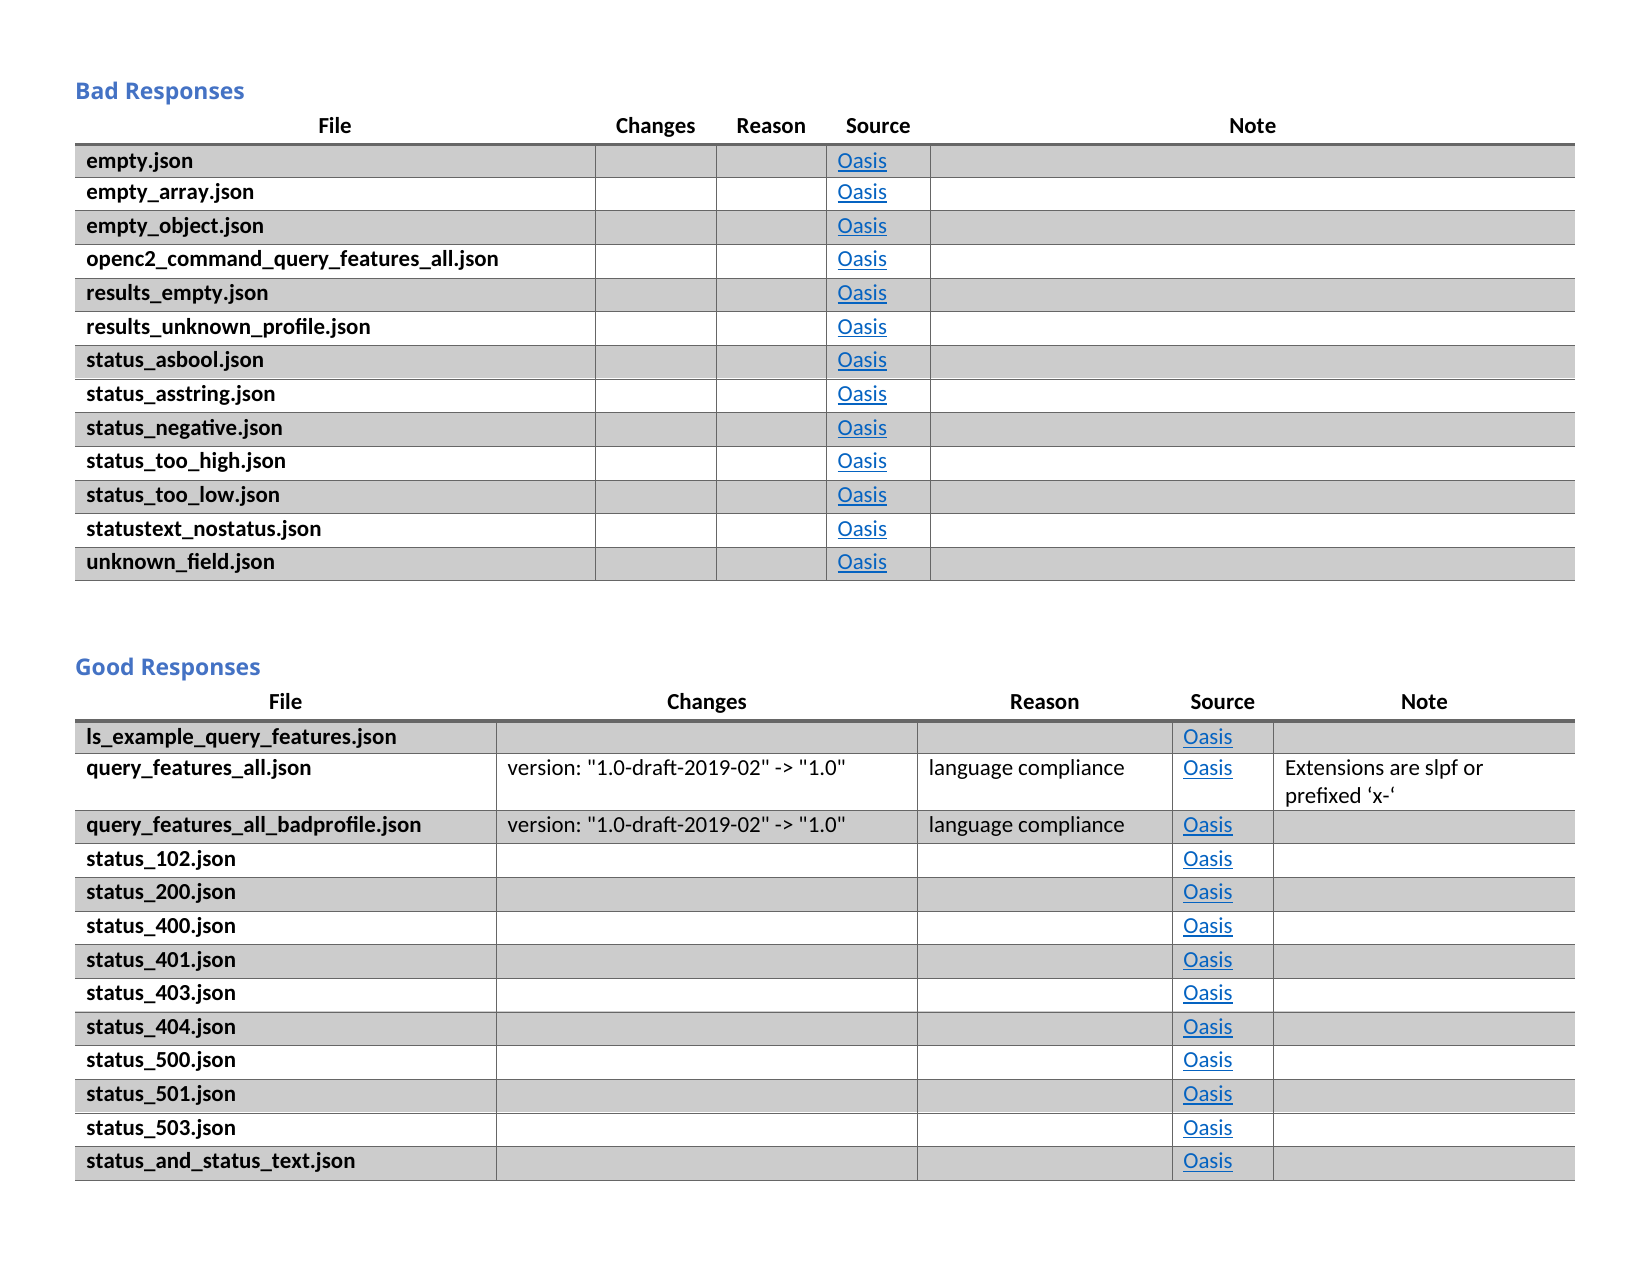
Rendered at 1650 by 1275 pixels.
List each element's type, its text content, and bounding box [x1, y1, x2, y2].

table_cell status_asbool.json [75, 346, 595, 378]
table_cell ls_example_query_features.json [75, 723, 496, 753]
table_cell Oasis [1173, 844, 1273, 877]
table_cell status_200.json [75, 878, 496, 911]
table_cell [918, 979, 1172, 1011]
table_cell Oasis [827, 548, 930, 580]
table_cell [918, 945, 1172, 978]
table_cell status_404.json [75, 1013, 496, 1045]
table_cell status_500.json [75, 1046, 496, 1079]
table_header File [75, 111, 595, 143]
table_cell [918, 723, 1172, 753]
table_cell [918, 912, 1172, 944]
table_cell [931, 245, 1575, 278]
table_cell [931, 178, 1575, 210]
table_cell [596, 312, 716, 345]
table_cell [596, 380, 716, 412]
table_cell [931, 447, 1575, 479]
table_cell [931, 481, 1575, 513]
table_cell Oasis [1173, 811, 1273, 843]
table_cell [717, 413, 826, 446]
table_cell [717, 178, 826, 210]
table_cell [918, 1046, 1172, 1079]
table_cell [497, 1013, 917, 1045]
table_header Source [826, 111, 930, 143]
table_cell version: "1.0-draft-2019-02" -> "1.0" [497, 754, 917, 809]
table_cell Extensions are slpf or prefixed ‘x-‘ [1274, 754, 1575, 809]
table_cell [596, 447, 716, 479]
table_cell [931, 211, 1575, 244]
table_cell empty_array.json [75, 178, 595, 210]
table_cell [717, 481, 826, 513]
table_cell Oasis [827, 178, 930, 210]
table_cell status_501.json [75, 1080, 496, 1112]
table_cell [931, 146, 1575, 177]
table_header Note [930, 111, 1575, 143]
table_cell unknown_field.json [75, 548, 595, 580]
table_cell [1274, 1080, 1575, 1112]
table_cell [497, 878, 917, 911]
table_cell [1274, 1147, 1575, 1180]
table_cell [596, 146, 716, 177]
table_cell [497, 1114, 917, 1146]
table_cell status_401.json [75, 945, 496, 978]
table_cell Oasis [827, 211, 930, 244]
table_cell Oasis [827, 146, 930, 177]
table_cell [717, 380, 826, 412]
table_cell Oasis [827, 380, 930, 412]
table_cell [1274, 979, 1575, 1011]
table_header Changes [496, 687, 917, 719]
table_cell [1274, 723, 1575, 753]
table_cell [717, 211, 826, 244]
table_cell [1274, 945, 1575, 978]
table_cell [1274, 811, 1575, 843]
table_cell Oasis [1173, 912, 1273, 944]
table_cell [918, 1147, 1172, 1180]
table_cell [596, 481, 716, 513]
table_header Source [1172, 687, 1273, 719]
table_cell [1274, 878, 1575, 911]
table_cell status_400.json [75, 912, 496, 944]
table_cell [497, 1147, 917, 1180]
table_cell Oasis [827, 481, 930, 513]
table_cell Oasis [827, 312, 930, 345]
table_cell [931, 346, 1575, 378]
table_cell statustext_nostatus.json [75, 514, 595, 547]
table_cell Oasis [827, 245, 930, 278]
table_cell [918, 844, 1172, 877]
table_cell query_features_all_badprofile.json [75, 811, 496, 843]
table_cell Oasis [1173, 945, 1273, 978]
table_cell [717, 279, 826, 311]
table_cell version: "1.0-draft-2019-02" -> "1.0" [497, 811, 917, 843]
table_cell Oasis [1173, 979, 1273, 1011]
table_cell language compliance [918, 754, 1172, 809]
table_cell status_503.json [75, 1114, 496, 1146]
table_cell language compliance [918, 811, 1172, 843]
table_cell [918, 1114, 1172, 1146]
table_cell [717, 548, 826, 580]
table_cell [931, 380, 1575, 412]
table_cell [931, 413, 1575, 446]
table_cell [717, 146, 826, 177]
table_cell [596, 178, 716, 210]
table_cell [918, 1080, 1172, 1112]
table_cell results_unknown_profile.json [75, 312, 595, 345]
table_header Changes [595, 111, 716, 143]
table_cell Oasis [827, 514, 930, 547]
table_cell Oasis [1173, 1046, 1273, 1079]
table_cell Oasis [1173, 1013, 1273, 1045]
table_cell query_features_all.json [75, 754, 496, 809]
table_cell [497, 912, 917, 944]
table_cell [497, 979, 917, 1011]
table_cell [717, 447, 826, 479]
table_cell [596, 211, 716, 244]
table_cell [717, 346, 826, 378]
table_cell [1274, 1013, 1575, 1045]
table_cell [596, 514, 716, 547]
table_cell [1274, 912, 1575, 944]
table_cell Oasis [1173, 723, 1273, 753]
table_cell status_negative.json [75, 413, 595, 446]
table_cell Oasis [827, 346, 930, 378]
table_cell [596, 413, 716, 446]
table_cell [931, 514, 1575, 547]
table_cell Oasis [1173, 1114, 1273, 1146]
table_cell [596, 245, 716, 278]
table_cell [931, 312, 1575, 345]
table_cell status_asstring.json [75, 380, 595, 412]
table_cell results_empty.json [75, 279, 595, 311]
table_cell [497, 723, 917, 753]
table_cell [497, 1046, 917, 1079]
table_cell status_too_high.json [75, 447, 595, 479]
table_cell [1274, 844, 1575, 877]
table_cell [497, 945, 917, 978]
table_cell [596, 548, 716, 580]
table_cell status_403.json [75, 979, 496, 1011]
table_header Reason [716, 111, 826, 143]
table_cell Oasis [827, 447, 930, 479]
table_header Note [1274, 687, 1575, 719]
table_cell Oasis [1173, 878, 1273, 911]
table_cell Oasis [1173, 1147, 1273, 1180]
table_cell Oasis [827, 279, 930, 311]
table_cell status_and_status_text.json [75, 1147, 496, 1180]
table_cell [931, 548, 1575, 580]
table_cell [717, 514, 826, 547]
table_cell [1274, 1114, 1575, 1146]
table_cell [596, 279, 716, 311]
table_cell [918, 878, 1172, 911]
table_cell openc2_command_query_features_all.json [75, 245, 595, 278]
table_cell Oasis [827, 413, 930, 446]
table_cell empty_object.json [75, 211, 595, 244]
table_cell [497, 844, 917, 877]
table_cell [717, 312, 826, 345]
table_cell empty.json [75, 146, 595, 177]
table_cell [931, 279, 1575, 311]
table_cell status_102.json [75, 844, 496, 877]
subtitle Good Responses [75, 651, 1575, 683]
table_header File [75, 687, 496, 719]
table_cell [497, 1080, 917, 1112]
table_cell Oasis [1173, 1080, 1273, 1112]
table_cell [1274, 1046, 1575, 1079]
table_cell Oasis [1173, 754, 1273, 809]
table_cell [596, 346, 716, 378]
table_cell status_too_low.json [75, 481, 595, 513]
table_cell [918, 1013, 1172, 1045]
table_header Reason [918, 687, 1172, 719]
subtitle Bad Responses [75, 75, 1575, 106]
table_cell [717, 245, 826, 278]
